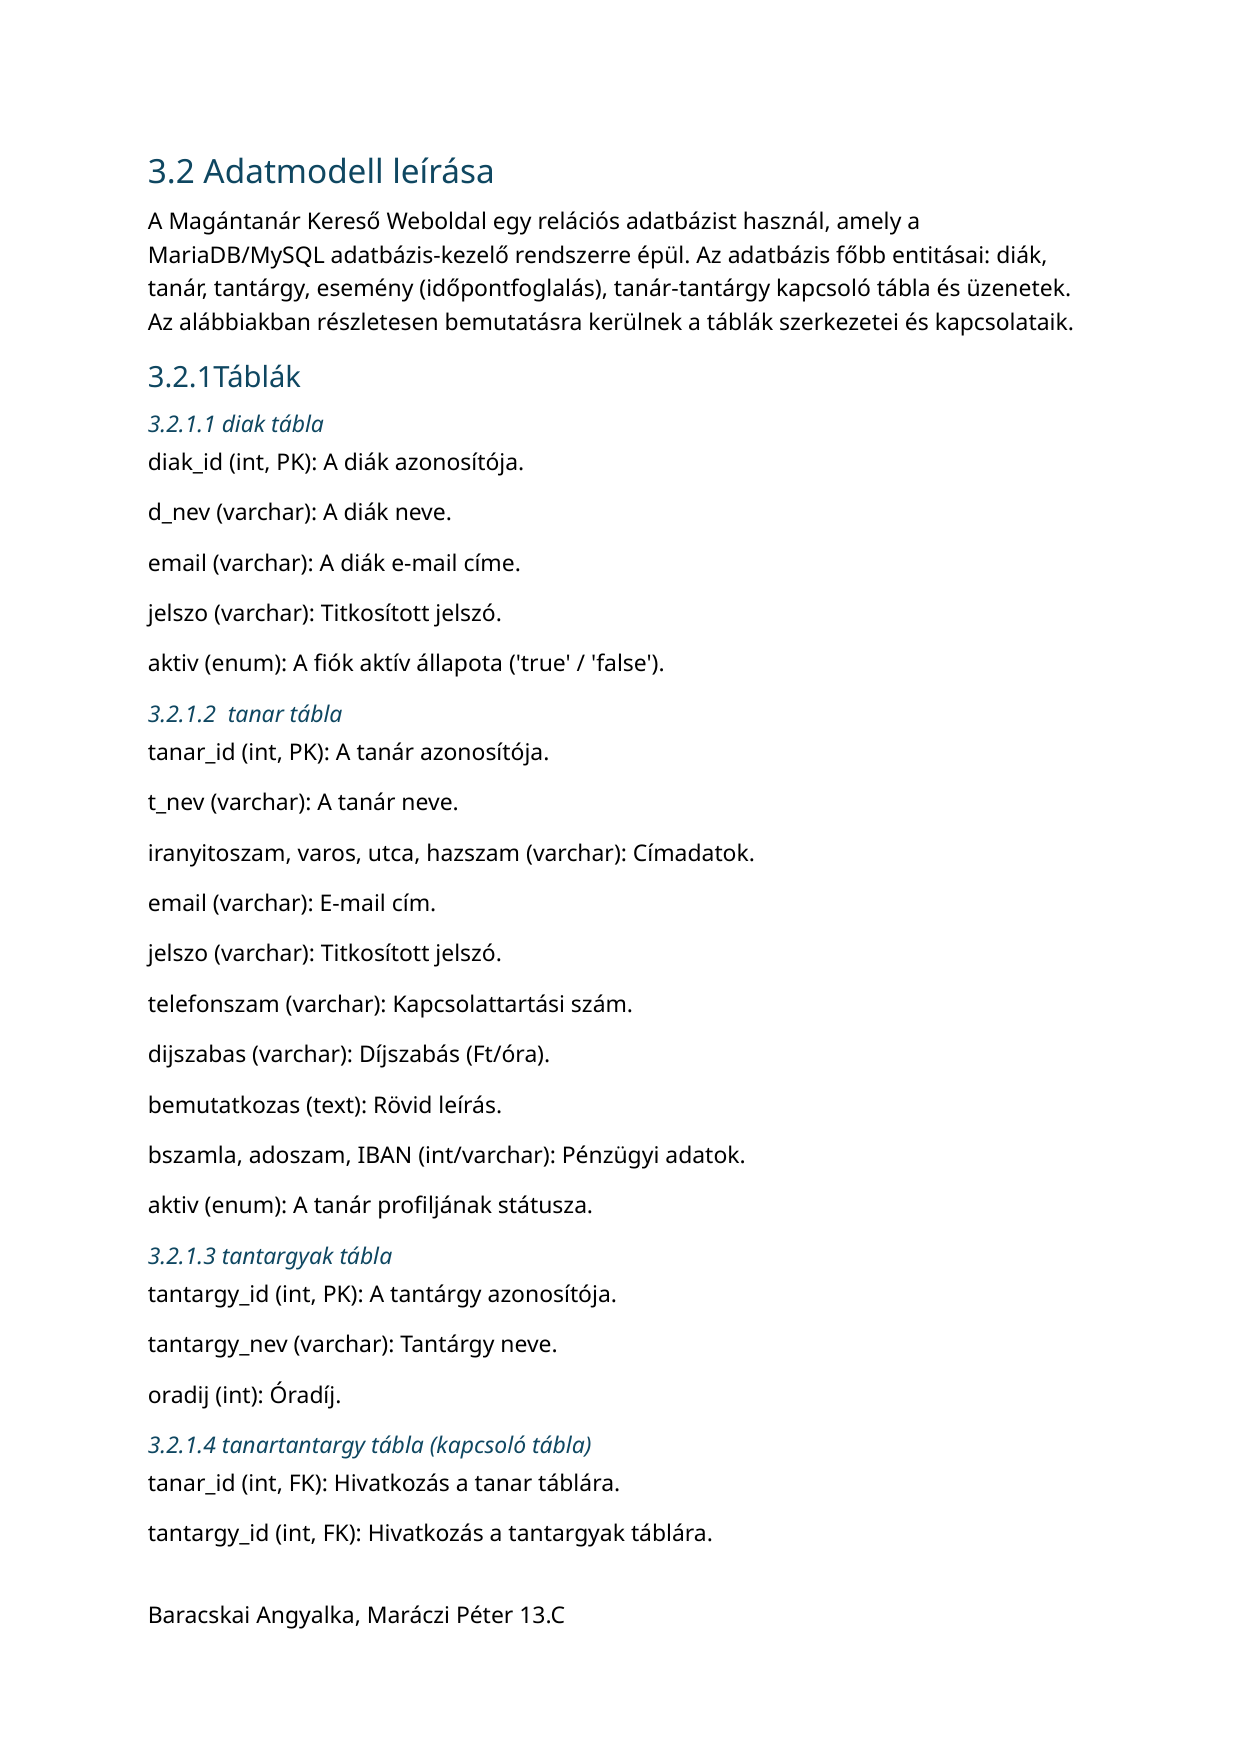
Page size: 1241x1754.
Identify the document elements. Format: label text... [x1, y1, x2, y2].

text jelszo (varchar): Titkosított jelszó. [148, 937, 1093, 968]
subtitle 3.2.1.1 diak tábla [148, 408, 1093, 439]
subtitle 3.2.1.2 tanar tábla [148, 698, 1093, 729]
text telefonszam (varchar): Kapcsolattartási szám. [148, 988, 1093, 1019]
text iranyitoszam, varos, utca, hazszam (varchar): Címadatok. [148, 836, 1093, 868]
text tantargy_nev (varchar): Tantárgy neve. [148, 1328, 1093, 1359]
text email (varchar): A diák e-mail címe. [148, 546, 1093, 578]
text aktiv (enum): A tanár profiljának státusza. [148, 1189, 1093, 1221]
text bemutatkozas (text): Rövid leírás. [148, 1088, 1093, 1120]
text tantargy_id (int, FK): Hivatkozás a tantargyak táblára. [148, 1517, 1093, 1548]
subtitle 3.2 Adatmodell leírása [148, 148, 1093, 193]
subtitle 3.2.1.4 tanartantargy tábla (kapcsoló tábla) [148, 1429, 1093, 1460]
text diak_id (int, PK): A diák azonosítója. [148, 446, 1093, 477]
text jelszo (varchar): Titkosított jelszó. [148, 597, 1093, 628]
subtitle 3.2.1.3 tantargyak tábla [148, 1240, 1093, 1271]
subtitle 3.2.1Táblák [148, 357, 1093, 396]
text tantargy_id (int, PK): A tantárgy azonosítója. [148, 1278, 1093, 1309]
text d_nev (varchar): A diák neve. [148, 496, 1093, 527]
text dijszabas (varchar): Díjszabás (Ft/óra). [148, 1038, 1093, 1069]
text bszamla, adoszam, IBAN (int/varchar): Pénzügyi adatok. [148, 1139, 1093, 1170]
text t_nev (varchar): A tanár neve. [148, 786, 1093, 817]
text tanar_id (int, PK): A tanár azonosítója. [148, 736, 1093, 767]
text A Magántanár Kereső Weboldal egy relációs adatbázist használ, amely a MariaDB/MySQL adatbázis-kezelő rendszerre épül. Az adatbázis főbb entitásai: diák, tanár, tantárgy, esemény (időpontfoglalás), tanár-tantárgy kapcsoló tábla és üzenetek. Az alábbiakban részletesen bemutatásra kerülnek a táblák szerkezetei és kapcsolataik. [148, 205, 1093, 337]
text tanar_id (int, FK): Hivatkozás a tanar táblára. [148, 1467, 1093, 1498]
text email (varchar): E-mail cím. [148, 887, 1093, 918]
text oradij (int): Óradíj. [148, 1378, 1093, 1410]
text aktiv (enum): A fiók aktív állapota ('true' / 'false'). [148, 647, 1093, 678]
